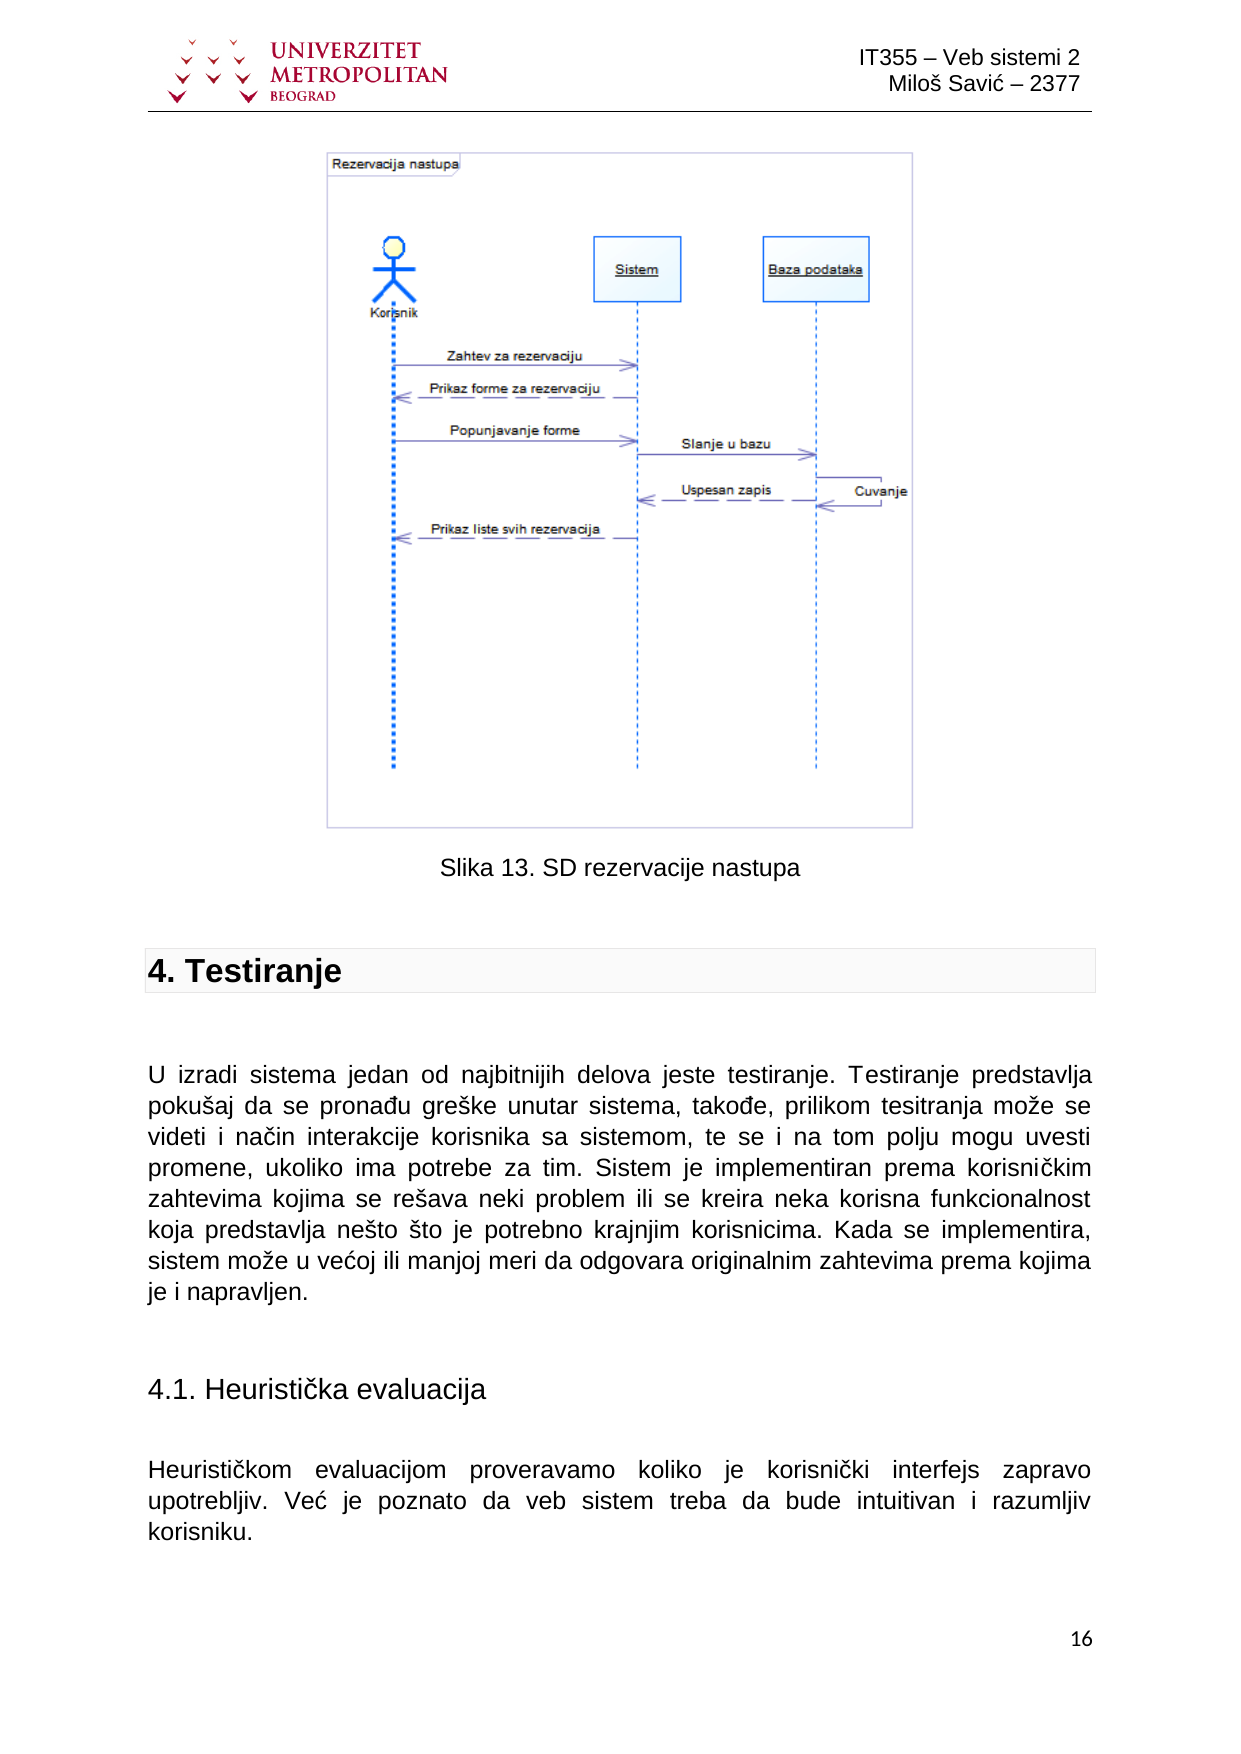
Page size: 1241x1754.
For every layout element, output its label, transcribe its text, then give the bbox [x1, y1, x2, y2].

text U izradi sistema jedan od najbitnijih delova jeste testiranje. Testiranje predstavlja pokušaj da se pronađu greške unutar sistema, takođe, prilikom tesitranja može se videti i način interakcije korisnika sa sistemom, te se i na tom polju mogu uvesti promene, ukoliko ima potrebe za tim. Sistem je implementiran prema korisničkim zahtevima kojima se rešava neki problem ili se kreira neka korisna funkcionalnost koja predstavlja nešto što je potrebno krajnjim korisnicima. Kada se implementira, sistem može u većoj ili manjoj meri da odgovara originalnim zahtevima prema kojima je i napravljen. [148, 1059, 1093, 1306]
picture [158, 29, 457, 111]
text Slika 13. SD rezervacije nastupa [148, 853, 1093, 882]
subtitle 4.1. Heuristička evaluacija [148, 1372, 1093, 1406]
text Heurističkom evaluacijom proveravamo koliko je korisnički interfejs zapravo upotrebljiv. Već je poznato da veb sistem treba da bude intuitivan i razumljiv korisniku. [148, 1455, 1093, 1546]
subtitle 4. Testiranje [146, 949, 1095, 992]
picture [320, 147, 920, 834]
